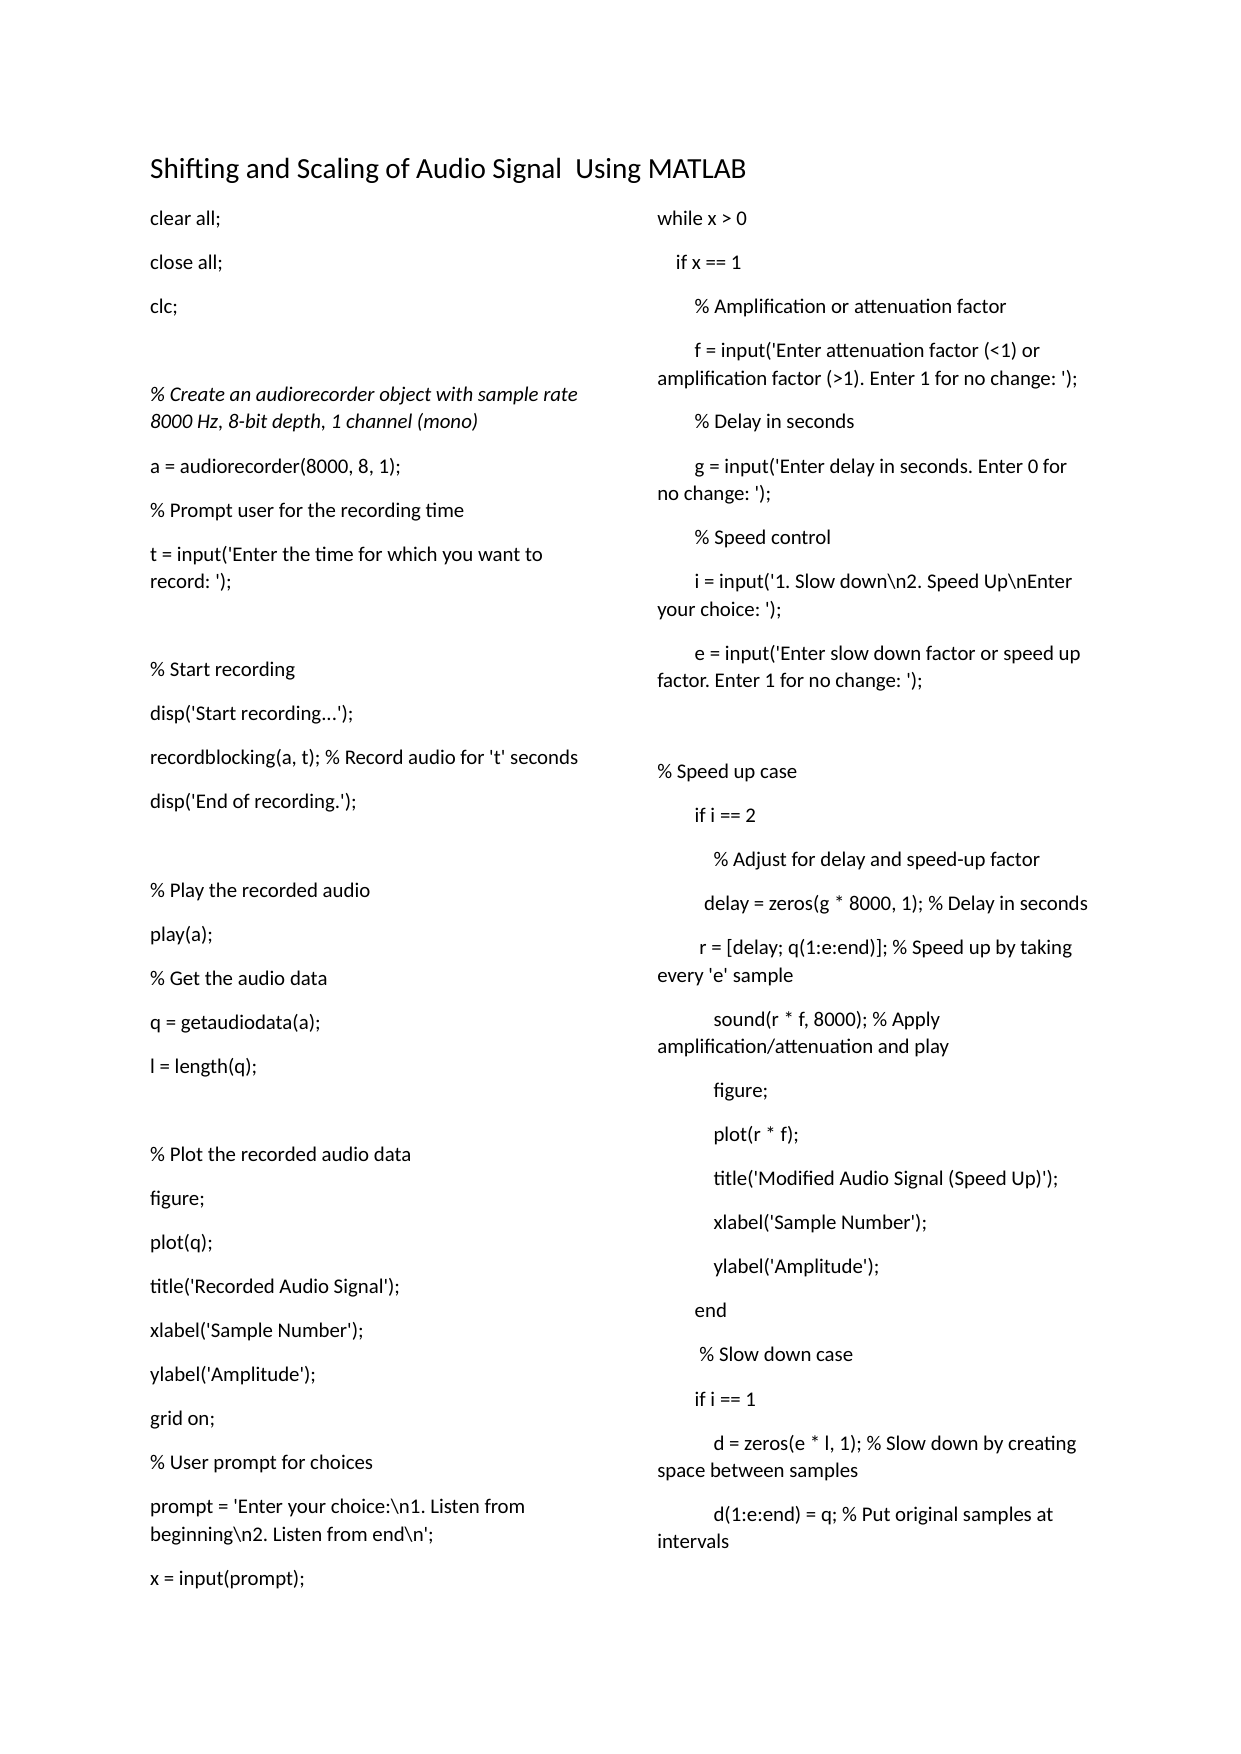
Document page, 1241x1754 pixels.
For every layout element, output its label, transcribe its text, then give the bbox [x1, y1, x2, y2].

text clc; [150, 293, 583, 319]
text ylabel('Amplitude'); [657, 1253, 1090, 1279]
text title('Recorded Audio Signal'); [150, 1273, 583, 1299]
text play(a); [150, 921, 583, 946]
text plot(r * f); [657, 1121, 1090, 1147]
text d = zeros(e * l, 1); % Slow down by creating space between samples [657, 1430, 1090, 1483]
text % Play the recorded audio [150, 877, 583, 902]
text % Amplification or attenuation factor [657, 293, 1090, 319]
text while x > 0 [657, 205, 1090, 231]
text a = audiorecorder(8000, 8, 1); [150, 453, 583, 478]
text ylabel('Amplitude'); [150, 1361, 583, 1387]
text x = input(prompt); [150, 1565, 583, 1591]
text end [657, 1298, 1090, 1323]
text % Create an audiorecorder object with sample rate 8000 Hz, 8-bit depth, 1 channel (mono) [150, 381, 583, 434]
text % Speed control [657, 524, 1090, 550]
text figure; [150, 1185, 583, 1211]
text % Plot the recorded audio data [150, 1141, 583, 1167]
text i = input('1. Slow down\n2. Speed Up\nEnter your choice: '); [657, 568, 1090, 621]
text if x == 1 [657, 249, 1090, 274]
text plot(q); [150, 1229, 583, 1255]
text Shifting and Scaling of Audio Signal Using MATLAB [150, 150, 1090, 186]
text e = input('Enter slow down factor or speed up factor. Enter 1 for no change: '); [657, 640, 1090, 693]
text % User prompt for choices [150, 1449, 583, 1475]
text disp('End of recording.'); [150, 789, 583, 814]
text title('Modified Audio Signal (Speed Up)'); [657, 1165, 1090, 1191]
text grid on; [150, 1406, 583, 1431]
text disp('Start recording...'); [150, 701, 583, 726]
text t = input('Enter the time for which you want to record: '); [150, 541, 583, 594]
text d(1:e:end) = q; % Put original samples at intervals [657, 1501, 1090, 1554]
text xlabel('Sample Number'); [657, 1209, 1090, 1235]
text delay = zeros(g * 8000, 1); % Delay in seconds [657, 890, 1090, 916]
text % Adjust for delay and speed-up factor [657, 846, 1090, 872]
text figure; [657, 1077, 1090, 1103]
text f = input('Enter attenuation factor (<1) or amplification factor (>1). Enter 1 for no change: '); [657, 337, 1090, 390]
text sound(r * f, 8000); % Apply amplification/attenuation and play [657, 1006, 1090, 1059]
text if i == 2 [657, 802, 1090, 828]
text % Delay in seconds [657, 409, 1090, 434]
text l = length(q); [150, 1053, 583, 1078]
text q = getaudiodata(a); [150, 1009, 583, 1034]
text % Start recording [150, 656, 583, 682]
text xlabel('Sample Number'); [150, 1317, 583, 1343]
text close all; [150, 249, 583, 274]
text if i == 1 [657, 1386, 1090, 1411]
text prompt = 'Enter your choice:\n1. Listen from beginning\n2. Listen from end\n'; [150, 1494, 583, 1546]
text % Get the audio data [150, 965, 583, 990]
text % Speed up case [657, 758, 1090, 783]
text r = [delay; q(1:e:end)]; % Speed up by taking every 'e' sample [657, 934, 1090, 987]
text clear all; [150, 205, 583, 231]
text % Slow down case [657, 1342, 1090, 1367]
text % Prompt user for the recording time [150, 497, 583, 522]
text g = input('Enter delay in seconds. Enter 0 for no change: '); [657, 453, 1090, 506]
text recordblocking(a, t); % Record audio for 't' seconds [150, 744, 583, 770]
